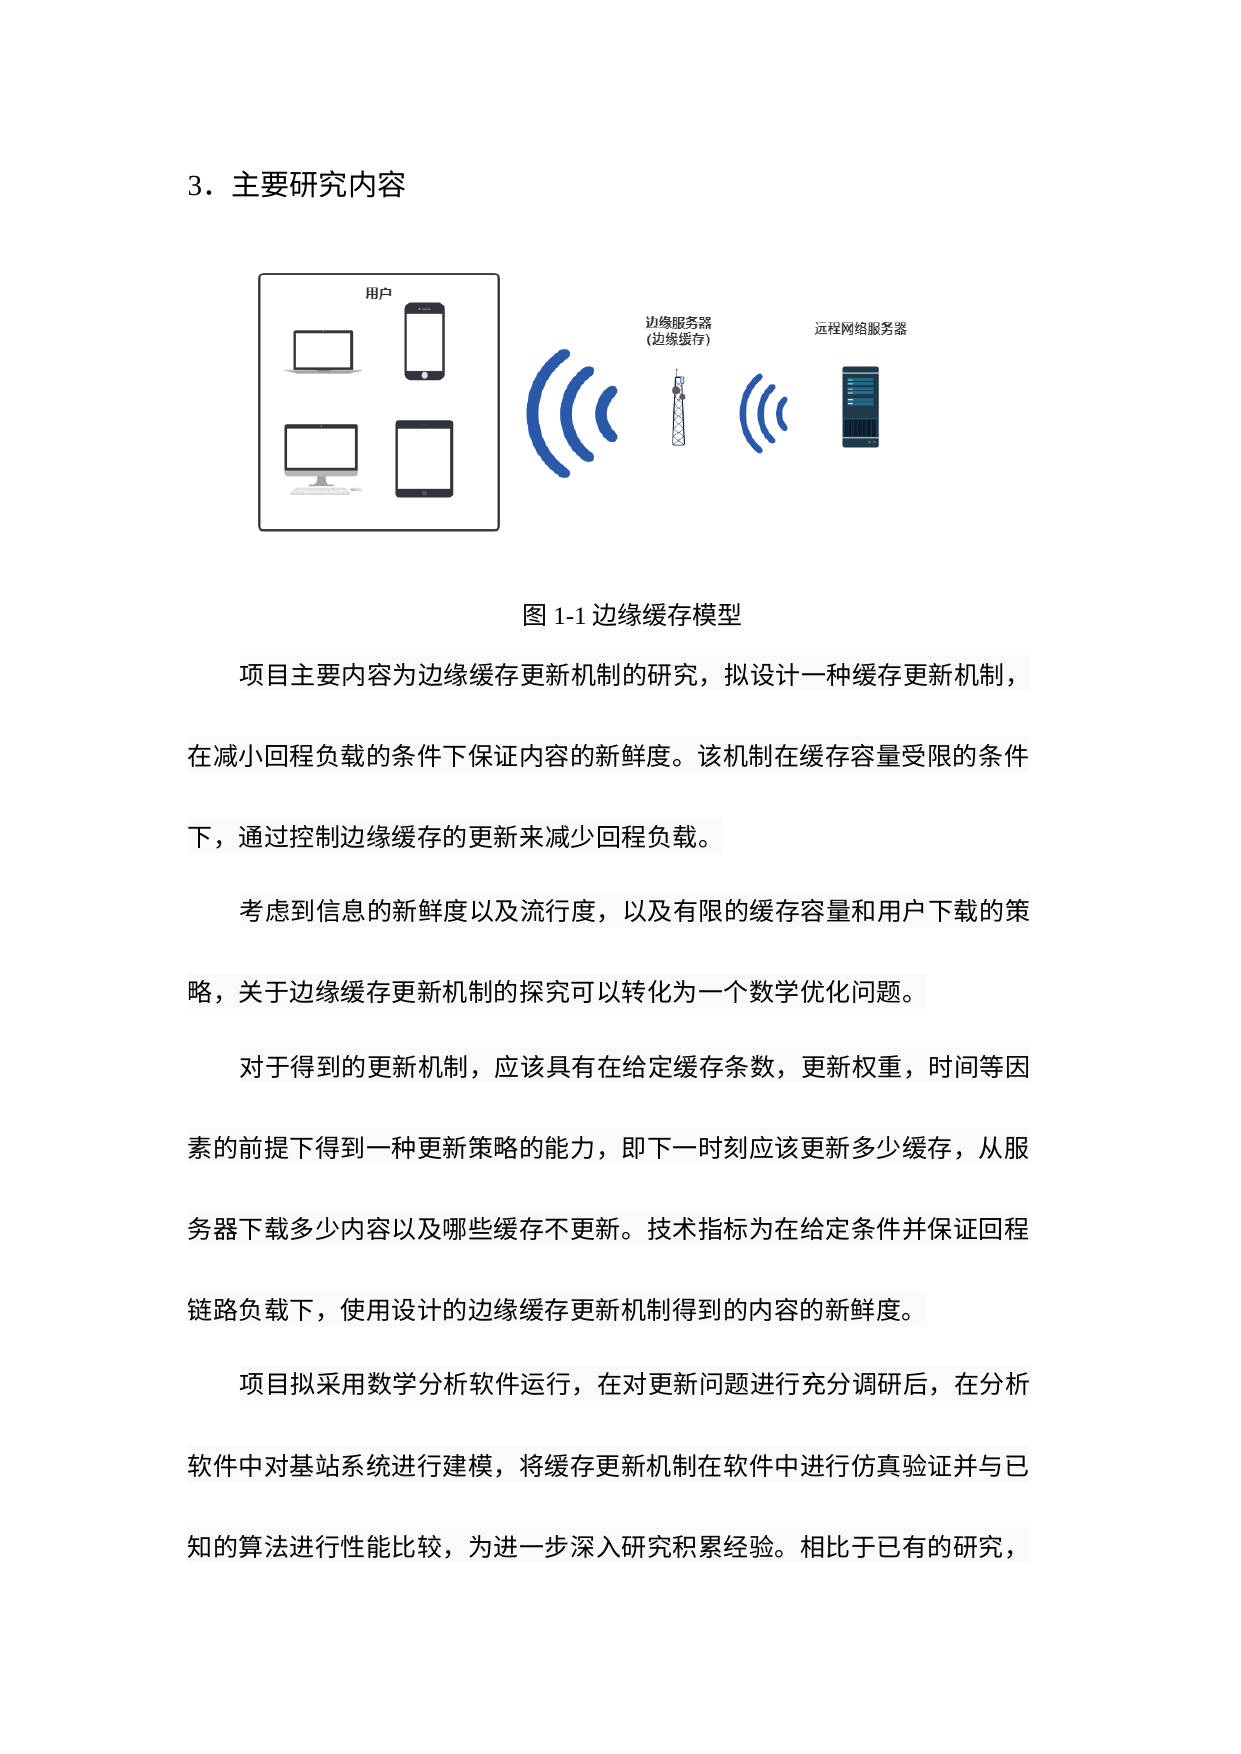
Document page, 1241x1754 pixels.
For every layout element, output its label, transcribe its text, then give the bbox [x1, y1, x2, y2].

text 考虑到信息的新鲜度以及流行度，以及有限的缓存容量和用户下载的策略，关于边缘缓存更新机制的探究可以转化为一个数学优化问题。 [187, 877, 1053, 1023]
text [187, 1350, 1053, 1578]
text 项目主要内容为边缘缓存更新机制的研究，拟设计一种缓存更新机制，在减小回程负载的条件下保证内容的新鲜度。该机制在缓存容量受限的条件下，通过控制边缘缓存的更新来减少回程负载。 [187, 641, 1053, 868]
text 3．主要研究内容 [187, 162, 1053, 204]
text 图 1-1 边缘缓存模型 [187, 595, 1053, 632]
text 对于得到的更新机制，应该具有在给定缓存条数，更新权重，时间等因素的前提下得到一种更新策略的能力，即下一时刻应该更新多少缓存，从服务器下载多少内容以及哪些缓存不更新。技术指标为在给定条件并保证回程链路负载下，使用设计的边缘缓存更新机制得到的内容的新鲜度。 [187, 1033, 1053, 1341]
picture [239, 231, 1001, 571]
